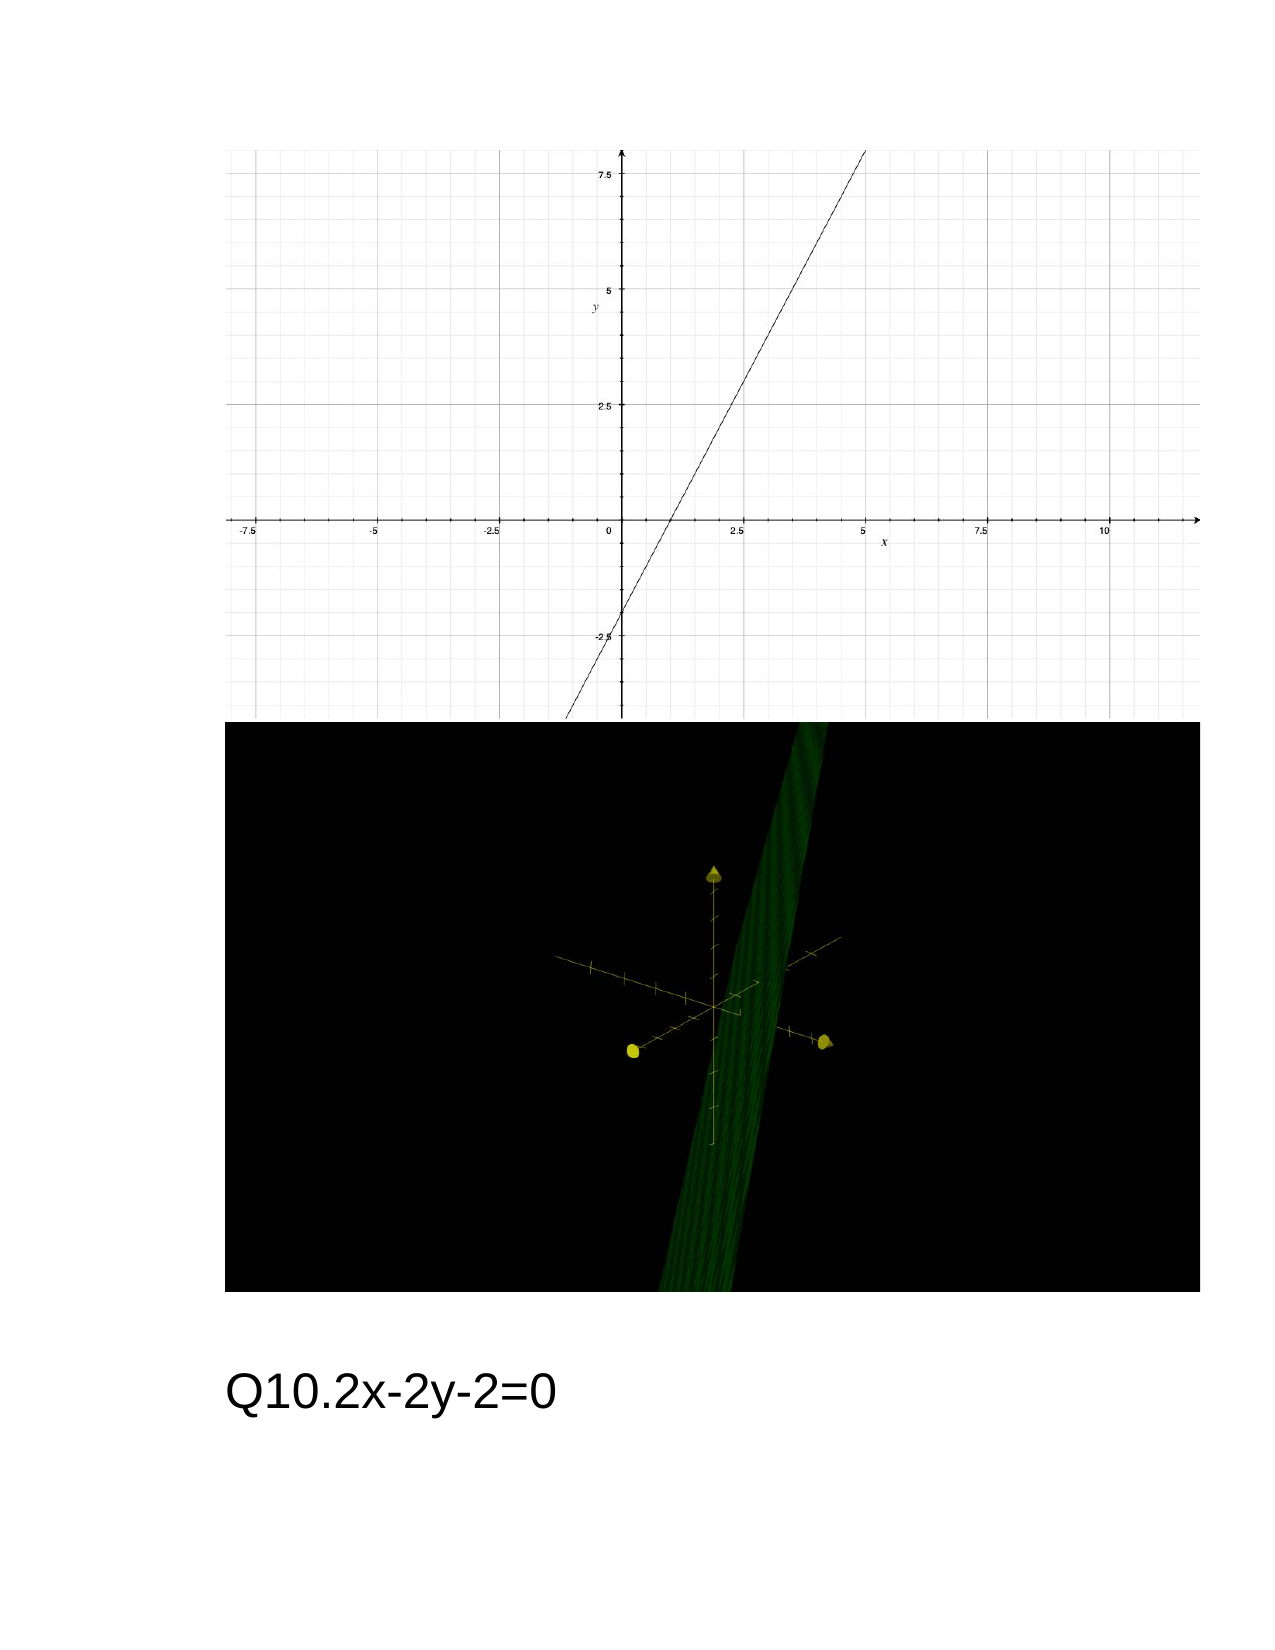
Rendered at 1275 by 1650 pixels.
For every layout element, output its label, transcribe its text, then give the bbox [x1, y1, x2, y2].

picture [225, 150, 1200, 719]
picture [225, 722, 1200, 1292]
text Q10.2x-2y-2=0 [225, 1361, 1125, 1419]
